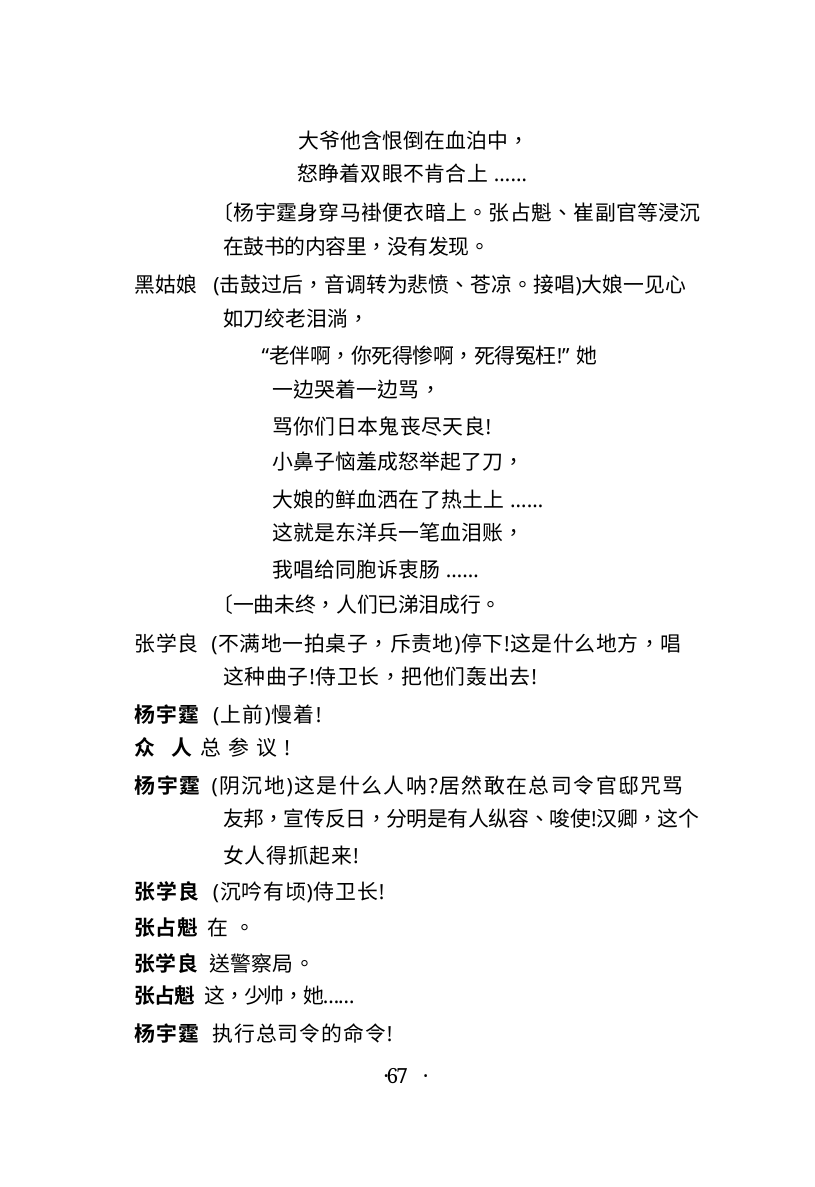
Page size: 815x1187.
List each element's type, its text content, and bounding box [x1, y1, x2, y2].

text 杨宇霆 (上前)慢着! 众 人 总 参 议 ! [134, 700, 342, 762]
text 黑姑娘 (击鼓过后，音调转为悲愤、苍凉。接唱)大娘一见心 如刀绞老泪淌， [134, 270, 700, 332]
text “老伴啊，你死得惨啊，死得冤枉!” 她一边哭着一边骂， [261, 342, 601, 404]
text 张学良 送警察局。 [134, 950, 703, 977]
text 〔一曲未终，人们已涕泪成行。 [212, 592, 703, 618]
text 张学良 (不满地一拍桌子，斥责地)停下!这是什么地方，唱 这种曲子!侍卫长，把他们轰出去! [134, 629, 700, 691]
text 〔杨宇霆身穿马褂便衣暗上。张占魁、崔副官等浸沉 在鼓书的内容里，没有发现。 [212, 198, 701, 260]
text 骂你们日本鬼丧尽天良! [272, 414, 703, 440]
text 张学良 (沉吟有顷)侍卫长! 张占魁 在 。 [134, 877, 404, 942]
text 大娘的鲜血洒在了热土上 …… 这就是东洋兵一笔血泪账， [272, 485, 551, 546]
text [134, 1019, 404, 1047]
text 张占魁 这，少帅，她…… [134, 983, 703, 1009]
text 杨宇霆 (阴沉地)这是什么人呐?居然敢在总司令官邸咒骂 友邦，宣传反日，分明是有人纵容、唆使!汉卿，这个 [134, 771, 703, 833]
text 小鼻子恼羞成怒举起了刀， [272, 449, 703, 474]
text 大爷他含恨倒在血泊中， 怒睁着双眼不肯合上 …… [297, 127, 534, 187]
text 女人得抓起来! [223, 843, 703, 869]
text 我唱给同胞诉衷肠 …… [272, 556, 703, 582]
